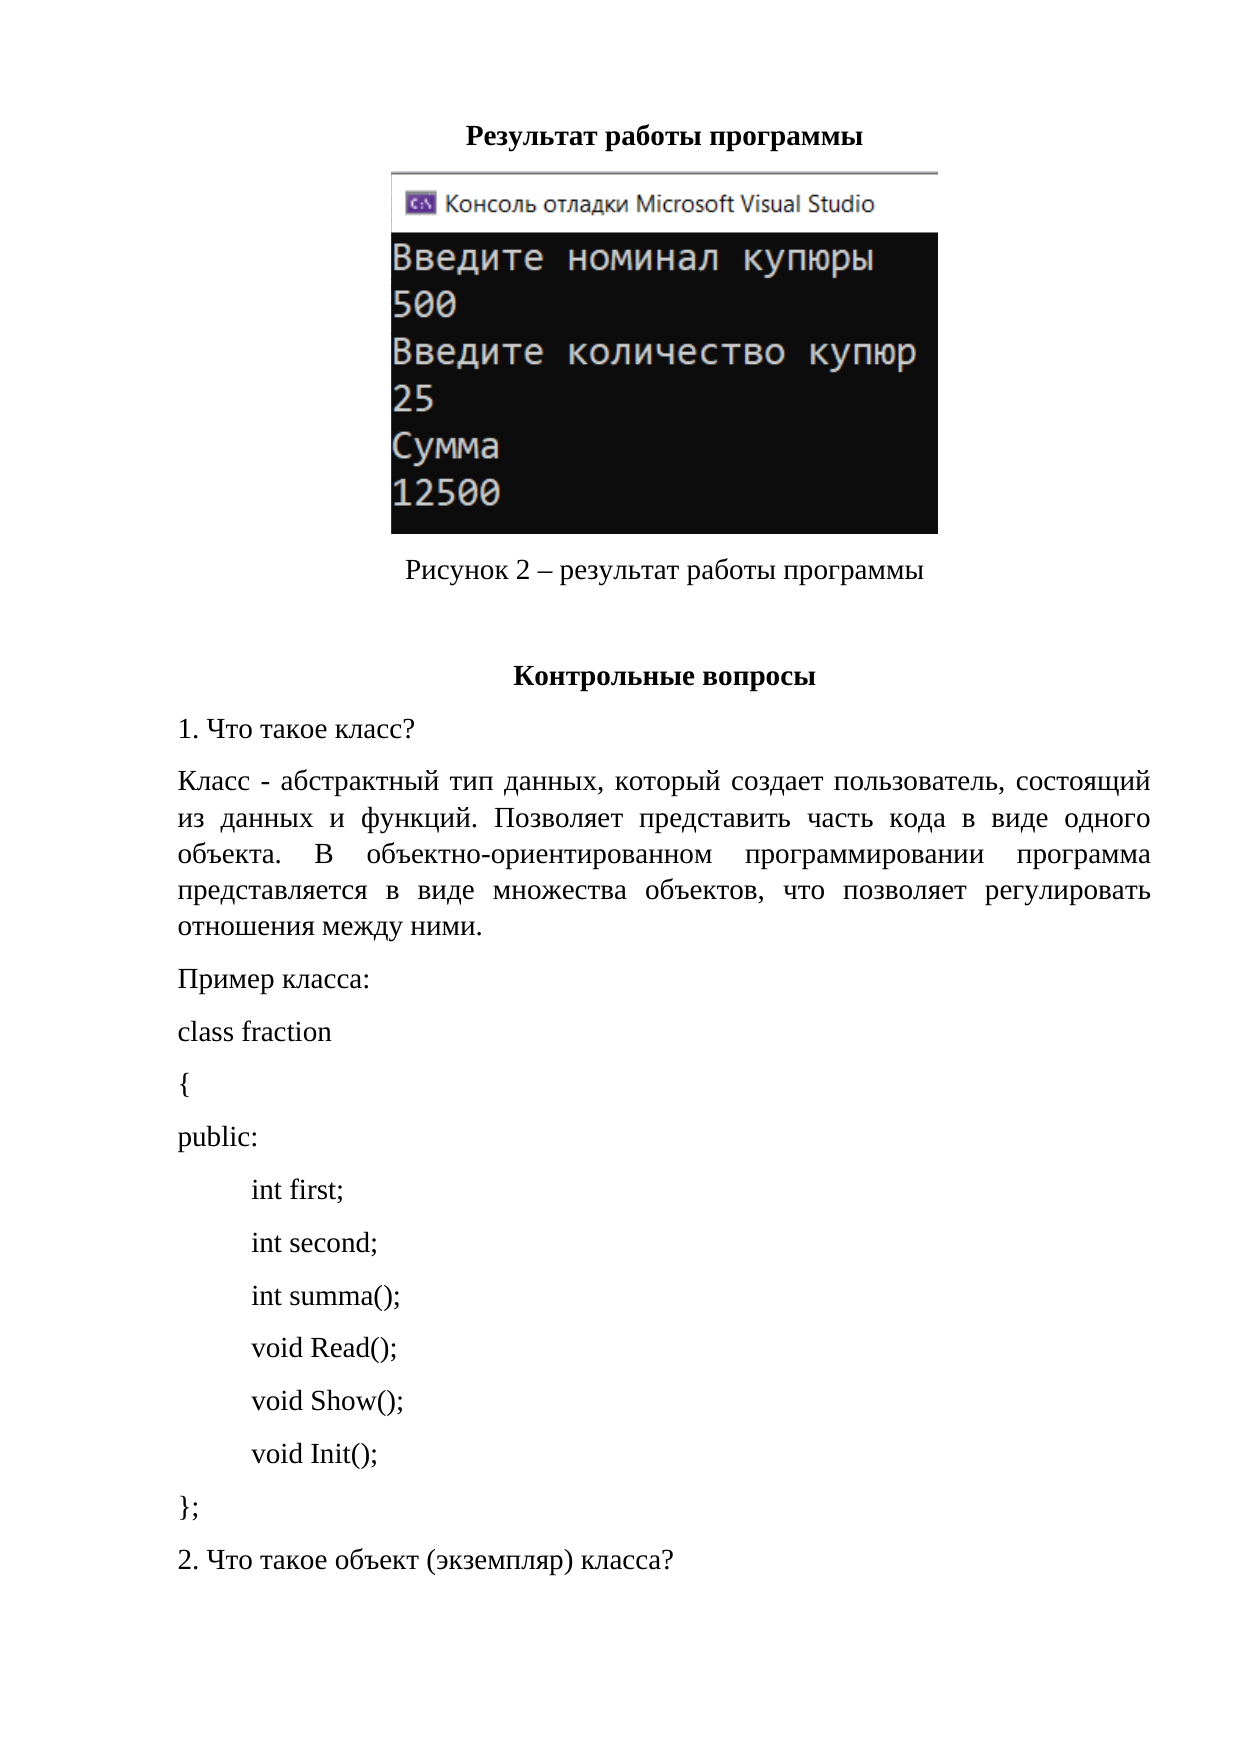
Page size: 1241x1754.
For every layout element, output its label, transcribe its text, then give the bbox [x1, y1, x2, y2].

picture [391, 171, 938, 534]
text void Init(); [177, 1436, 1152, 1470]
text public: [177, 1119, 1152, 1153]
text 1. Что такое класс? [177, 711, 1152, 744]
text int summa(); [177, 1278, 1152, 1311]
text void Show(); [177, 1383, 1152, 1417]
text class fraction [177, 1014, 1152, 1047]
text void Read(); [177, 1331, 1152, 1364]
text int second; [177, 1225, 1152, 1258]
text Рисунок 2 – результат работы программы [177, 552, 1152, 586]
text { [177, 1067, 1152, 1100]
text Результат работы программы [177, 118, 1152, 152]
text 2. Что такое объект (экземпляр) класса? [177, 1542, 1152, 1575]
text Пример класса: [177, 961, 1152, 994]
text Контрольные вопросы [177, 658, 1152, 691]
text }; [177, 1489, 1152, 1523]
text int first; [177, 1172, 1152, 1206]
text Класс - абстрактный тип данных, который создает пользователь, состоящий из данных и функций. Позволяет представить часть кода в виде одного объекта. В объектно-ориентированном программировании программа представляется в виде множества объектов, что позволяет регулировать отношения между ними. [177, 763, 1152, 942]
